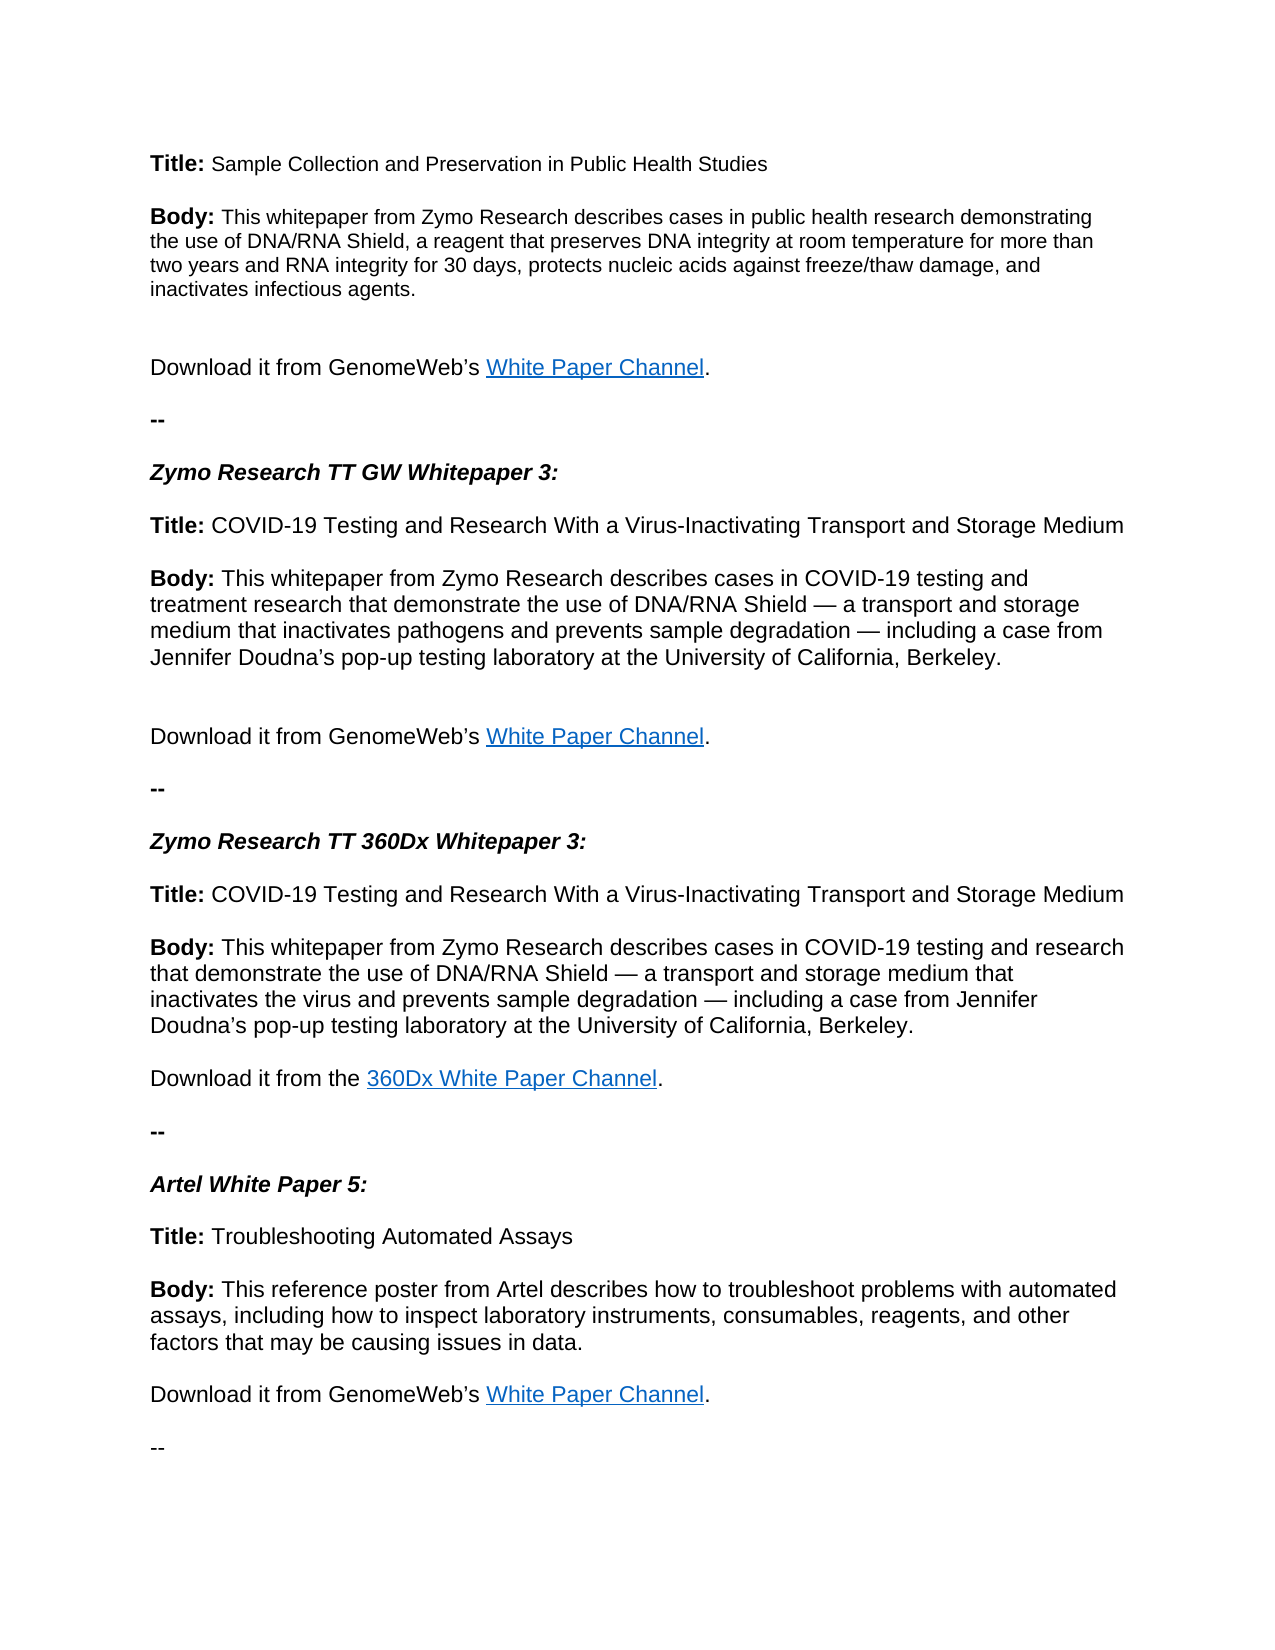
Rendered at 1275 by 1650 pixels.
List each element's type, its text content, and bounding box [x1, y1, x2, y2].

text Zymo Research TT GW Whitepaper 3: [150, 459, 1125, 485]
text -- [150, 1118, 1125, 1144]
text Title: COVID-19 Testing and Research With a Virus-Inactivating Transport and Storage Medium [150, 512, 1125, 538]
text Zymo Research TT 360Dx Whitepaper 3: [150, 828, 1125, 854]
text -- [150, 1434, 1125, 1461]
text Download it from GenomeWeb’s White Paper Channel. [150, 1381, 1125, 1408]
text Title: Troubleshooting Automated Assays [150, 1223, 1125, 1250]
text -- [150, 406, 1125, 433]
text Body: This whitepaper from Zymo Research describes cases in public health research demonstrating the use of DNA/RNA Shield, a reagent that preserves DNA integrity at room temperature for more than two years and RNA integrity for 30 days, protects nucleic acids against freeze/thaw damage, and inactivates infectious agents. [150, 203, 1125, 301]
text Body: This whitepaper from Zymo Research describes cases in COVID-19 testing and research that demonstrate the use of DNA/RNA Shield — a transport and storage medium that inactivates the virus and prevents sample degradation — including a case from Jennifer Doudna’s pop-up testing laboratory at the University of California, Berkeley. [150, 933, 1125, 1039]
text Download it from GenomeWeb’s White Paper Channel. [150, 723, 1125, 749]
text Title: COVID-19 Testing and Research With a Virus-Inactivating Transport and Storage Medium [150, 881, 1125, 907]
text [150, 1276, 1125, 1355]
text -- [150, 775, 1125, 802]
text Download it from the 360Dx White Paper Channel. [150, 1065, 1125, 1092]
text Artel White Paper 5: [150, 1171, 1125, 1197]
text Title: Sample Collection and Preservation in Public Health Studies [150, 150, 1125, 176]
text Download it from GenomeWeb’s White Paper Channel. [150, 354, 1125, 380]
text Body: This whitepaper from Zymo Research describes cases in COVID-19 testing and treatment research that demonstrate the use of DNA/RNA Shield — a transport and storage medium that inactivates pathogens and prevents sample degradation — including a case from Jennifer Doudna’s pop-up testing laboratory at the University of California, Berkeley. [150, 564, 1125, 670]
